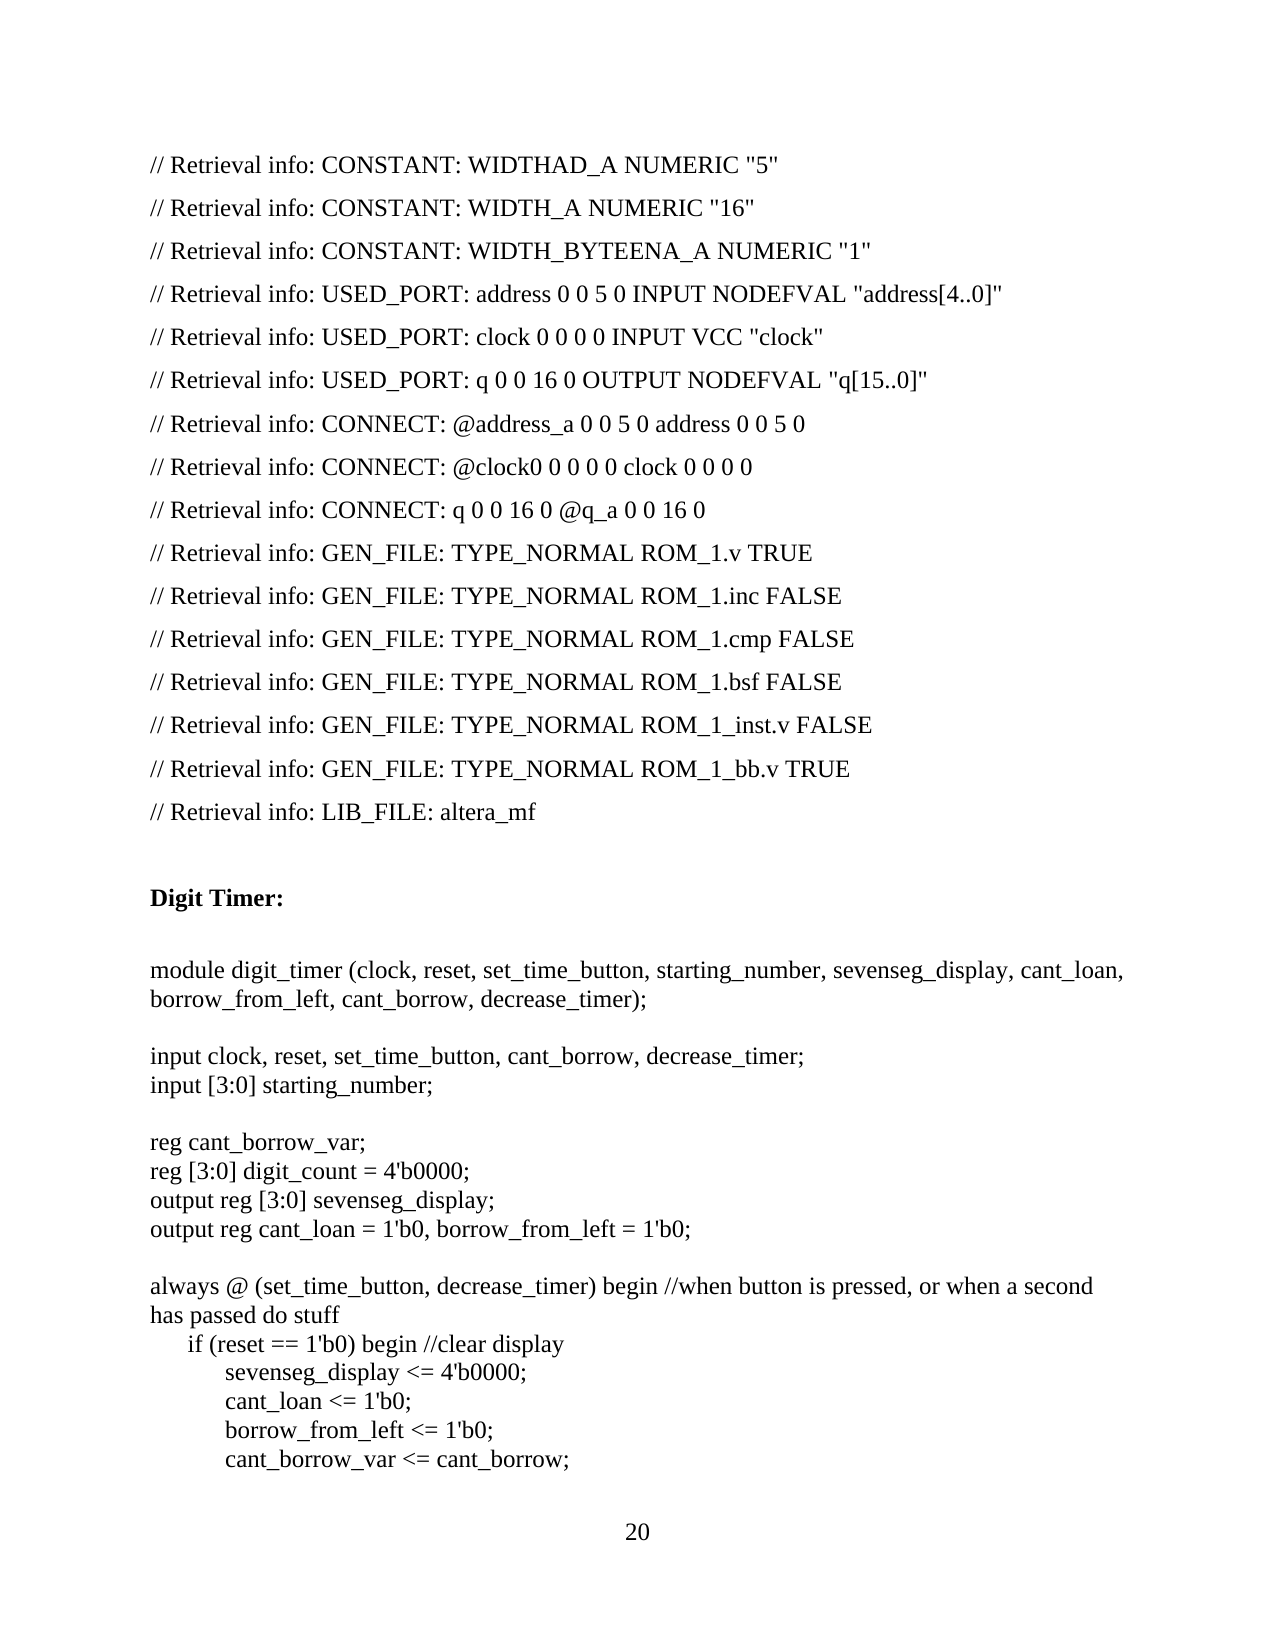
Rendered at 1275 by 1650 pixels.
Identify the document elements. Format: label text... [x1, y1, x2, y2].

text // Retrieval info: CONNECT: q 0 0 16 0 @q_a 0 0 16 0 [150, 495, 1125, 524]
text sevenseg_display <= 4'b0000; [150, 1357, 1125, 1386]
text // Retrieval info: GEN_FILE: TYPE_NORMAL ROM_1.v TRUE [150, 538, 1125, 567]
text // Retrieval info: CONSTANT: WIDTHAD_A NUMERIC "5" [150, 150, 1125, 179]
text if (reset == 1'b0) begin //clear display [150, 1329, 1125, 1357]
text module digit_timer (clock, reset, set_time_button, starting_number, sevenseg_display, cant_loan, borrow_from_left, cant_borrow, decrease_timer); [150, 955, 1125, 1012]
text // Retrieval info: CONNECT: @clock0 0 0 0 0 clock 0 0 0 0 [150, 452, 1125, 481]
text output reg [3:0] sevenseg_display; [150, 1185, 1125, 1214]
text Digit Timer: [150, 883, 1125, 912]
text // Retrieval info: USED_PORT: q 0 0 16 0 OUTPUT NODEFVAL "q[15..0]" [150, 366, 1125, 394]
text // Retrieval info: GEN_FILE: TYPE_NORMAL ROM_1.cmp FALSE [150, 624, 1125, 653]
text borrow_from_left <= 1'b0; [150, 1415, 1125, 1444]
text // Retrieval info: GEN_FILE: TYPE_NORMAL ROM_1_inst.v FALSE [150, 711, 1125, 739]
text // Retrieval info: CONSTANT: WIDTH_A NUMERIC "16" [150, 193, 1125, 222]
text input [3:0] starting_number; [150, 1070, 1125, 1099]
text // Retrieval info: GEN_FILE: TYPE_NORMAL ROM_1.inc FALSE [150, 581, 1125, 610]
text // Retrieval info: GEN_FILE: TYPE_NORMAL ROM_1.bsf FALSE [150, 667, 1125, 696]
text cant_loan <= 1'b0; [150, 1386, 1125, 1415]
text always @ (set_time_button, decrease_timer) begin //when button is pressed, or when a second has passed do stuff [150, 1271, 1125, 1329]
text // Retrieval info: CONSTANT: WIDTH_BYTEENA_A NUMERIC "1" [150, 236, 1125, 265]
text reg cant_borrow_var; [150, 1127, 1125, 1156]
text // Retrieval info: CONNECT: @address_a 0 0 5 0 address 0 0 5 0 [150, 409, 1125, 437]
text // Retrieval info: LIB_FILE: altera_mf [150, 797, 1125, 826]
text // Retrieval info: USED_PORT: address 0 0 5 0 INPUT NODEFVAL "address[4..0]" [150, 279, 1125, 308]
text reg [3:0] digit_count = 4'b0000; [150, 1156, 1125, 1185]
text // Retrieval info: USED_PORT: clock 0 0 0 0 INPUT VCC "clock" [150, 322, 1125, 351]
text input clock, reset, set_time_button, cant_borrow, decrease_timer; [150, 1041, 1125, 1070]
text output reg cant_loan = 1'b0, borrow_from_left = 1'b0; [150, 1214, 1125, 1242]
text // Retrieval info: GEN_FILE: TYPE_NORMAL ROM_1_bb.v TRUE [150, 754, 1125, 782]
text cant_borrow_var <= cant_borrow; [150, 1444, 1125, 1472]
